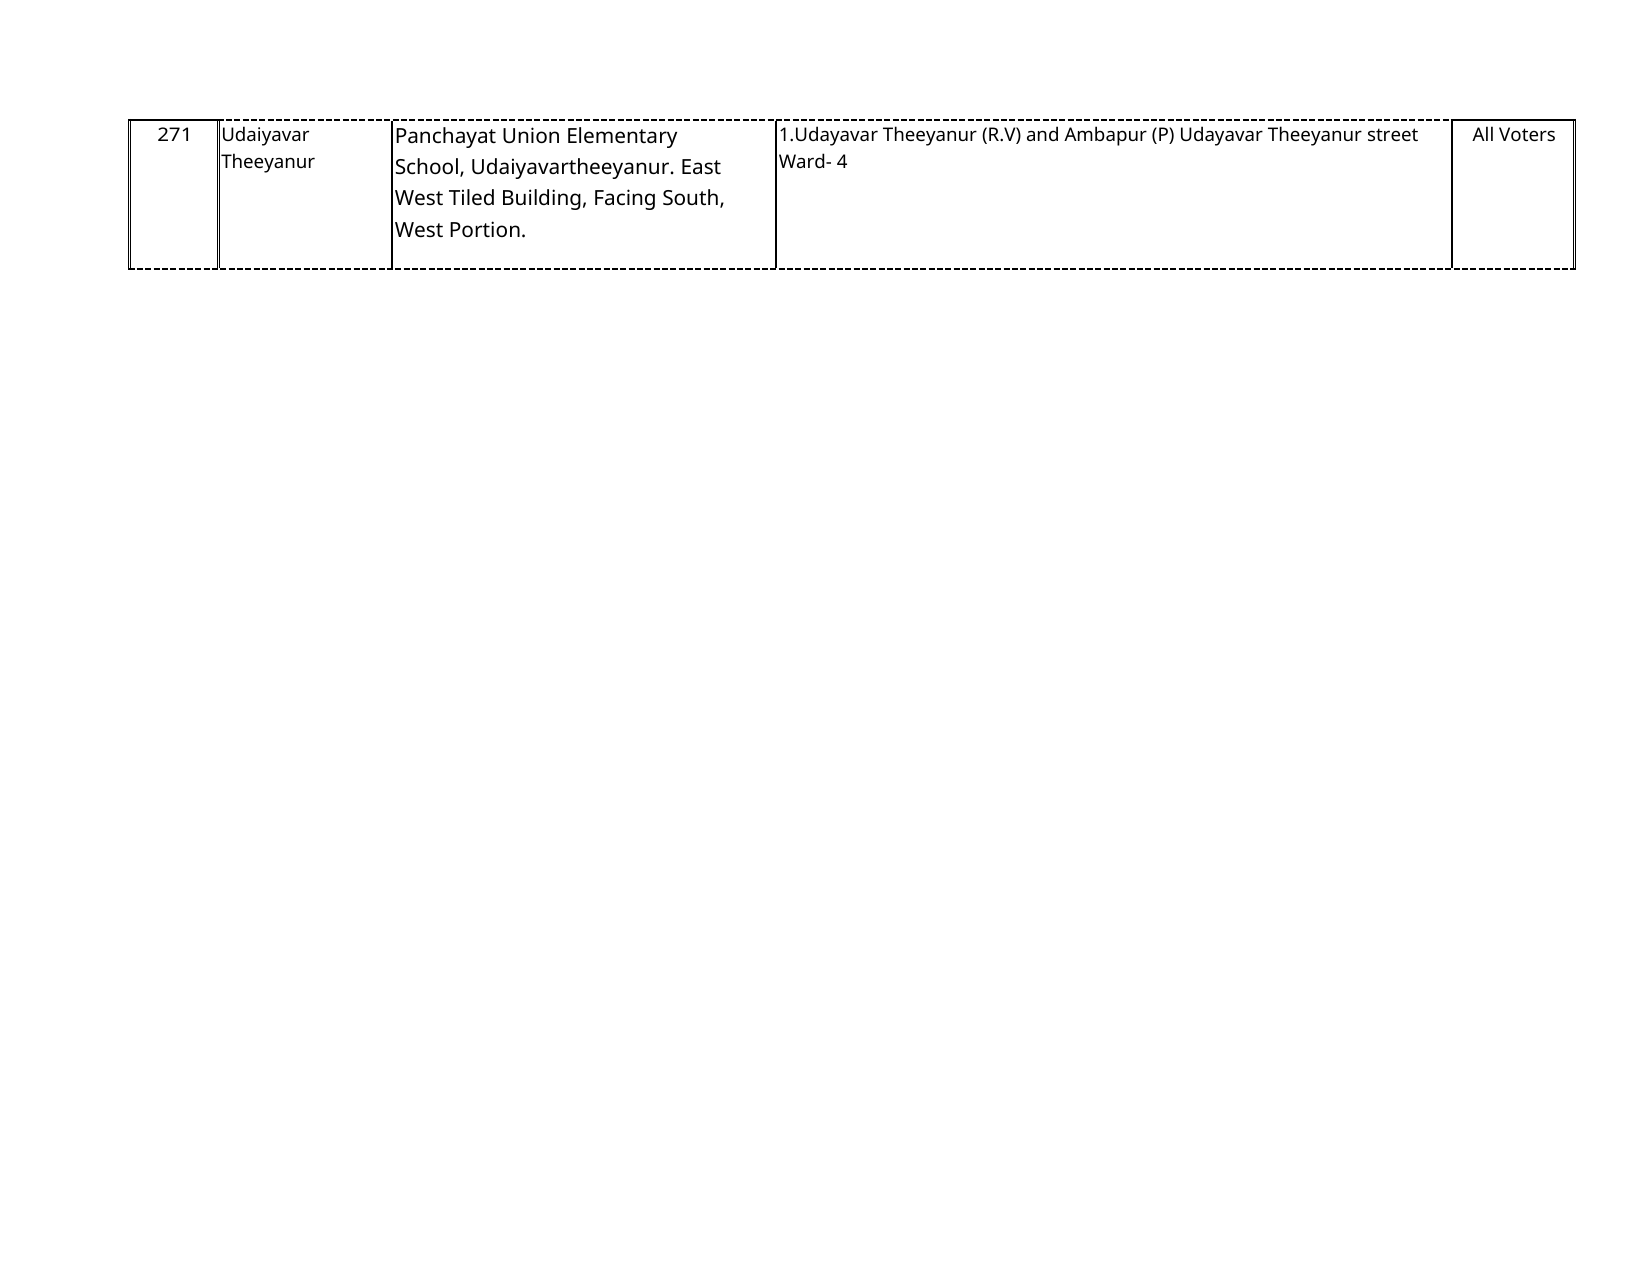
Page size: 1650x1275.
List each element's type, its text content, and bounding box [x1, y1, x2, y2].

table_cell Udaiyavar Theeyanur [220, 119, 392, 268]
table_cell Panchayat Union Elementary School, Udaiyavartheeyanur. East West Tiled Building, Facing South, West Portion. [393, 119, 775, 268]
table_cell 1.Udayavar Theeyanur (R.V) and Ambapur (P) Udayavar Theeyanur street Ward‐ 4 [777, 119, 1451, 268]
table_cell All Voters [1453, 121, 1573, 268]
table_cell 271 [131, 121, 217, 268]
